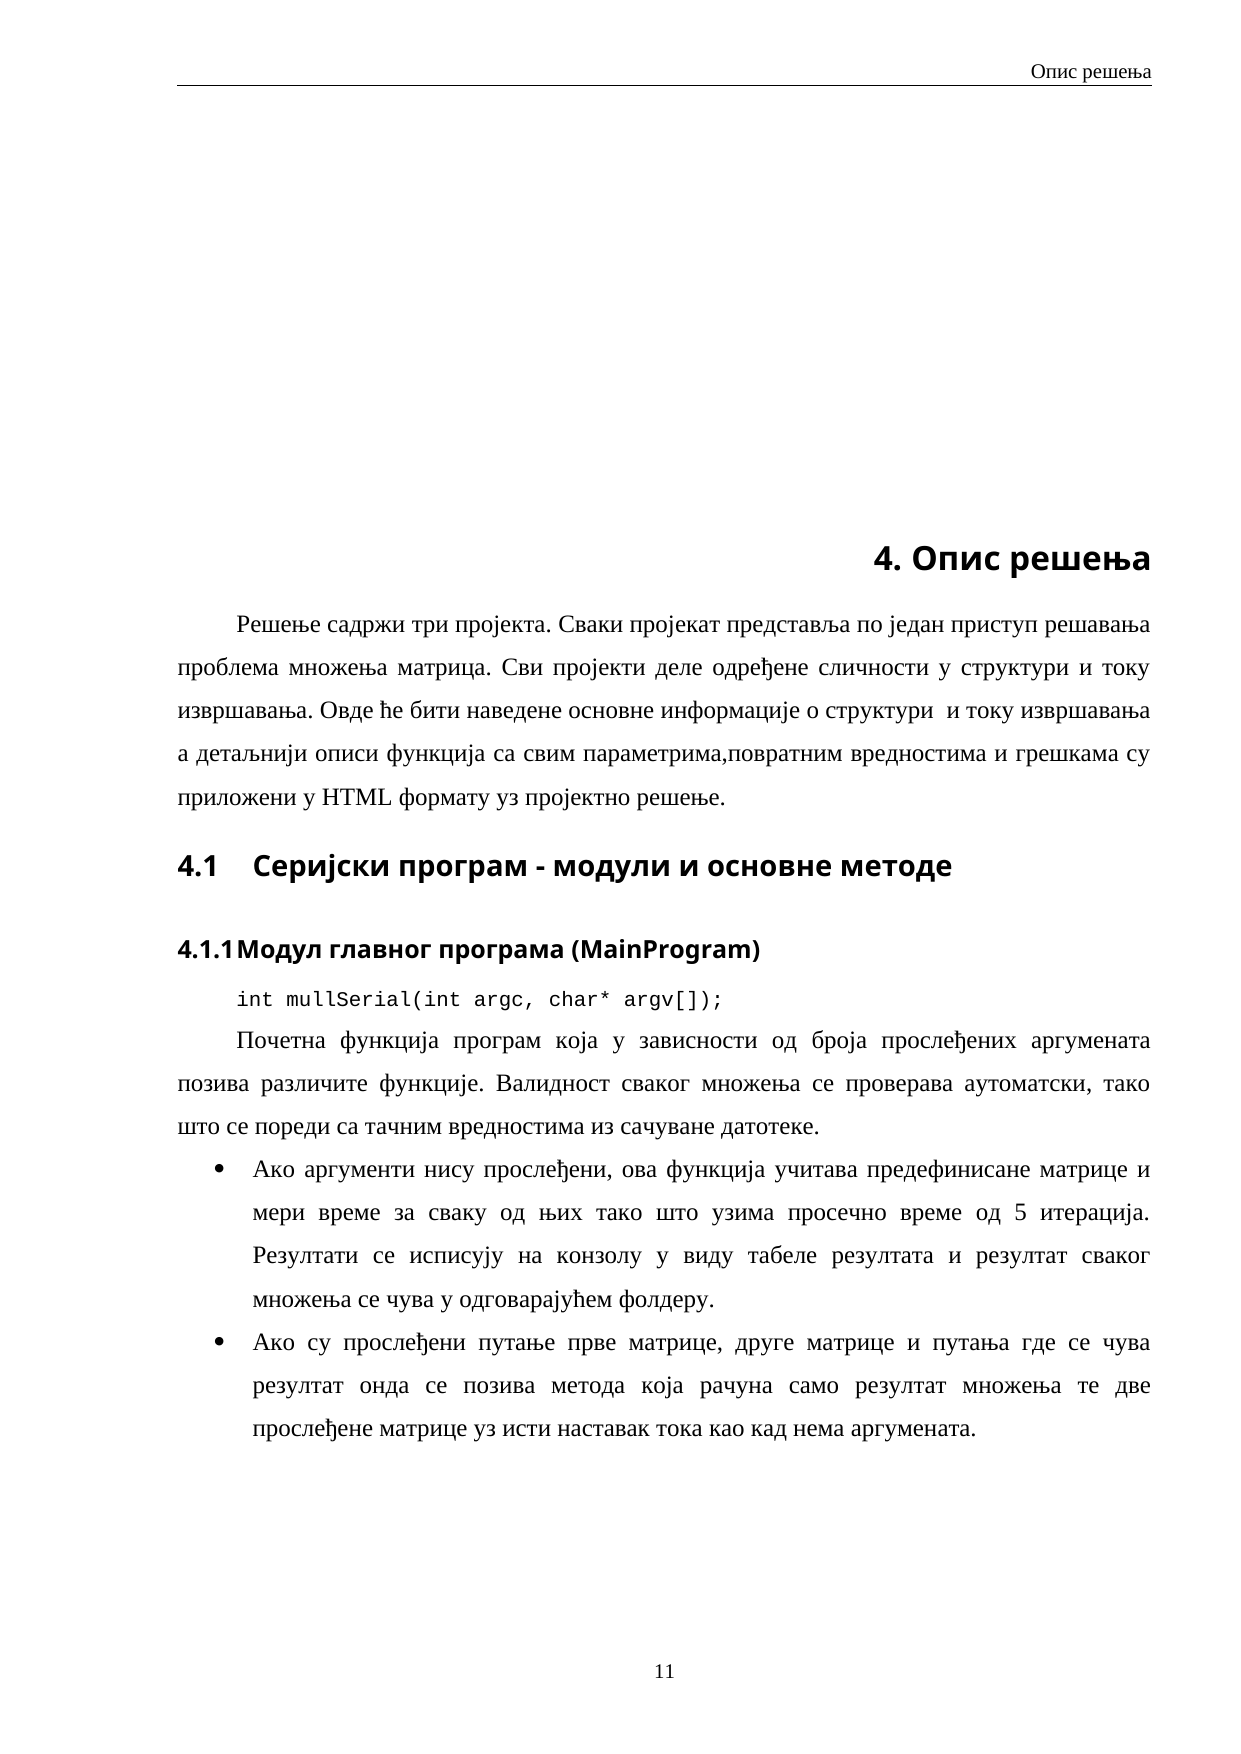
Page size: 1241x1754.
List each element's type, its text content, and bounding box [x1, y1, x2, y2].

list Ако су прослеђени путање прве матрице, друге матрице и путања где се чува резултат онда се позива метода која рачуна само резултат множења те две прослеђене матрице уз исти наставак тока као кад нема аргумената. [215, 1327, 1152, 1442]
text Почетна функција програм која у зависности од броја прослеђених аргумената позива различите функције. Валидност сваког множења се проверава аутоматски, тако што се пореди са тачним вредностима из сачуване датотеке. [177, 1025, 1152, 1140]
subtitle Серијски програм - модули и основне методе [177, 846, 1152, 885]
subtitle Опис решења [177, 535, 1152, 580]
text Решење садржи три пројекта. Сваки пројекат представља по један приступ решавања проблема множења матрица. Сви пројекти деле одређене сличности у структури и току извршавања. Овде ће бити наведене основне информације о структури и току извршавања а детаљнији описи функција са свим параметрима,повратним вредностима и грешкама су приложени у HTML формату уз пројектно решење. [177, 609, 1152, 810]
list Ако аргументи нису прослеђени, ова функција учитава предефинисане матрице и мери време за сваку од њих тако што узима просечно време од 5 итерација. Резултати се исписују на конзолу у виду табеле резултата и резултат сваког множења се чува у одговарајућем фолдеру. [215, 1154, 1152, 1312]
text int mullSerial(int argc, char* argv[]); [177, 989, 1152, 1013]
subtitle Модул главног програма (MainProgram) [177, 932, 1152, 966]
